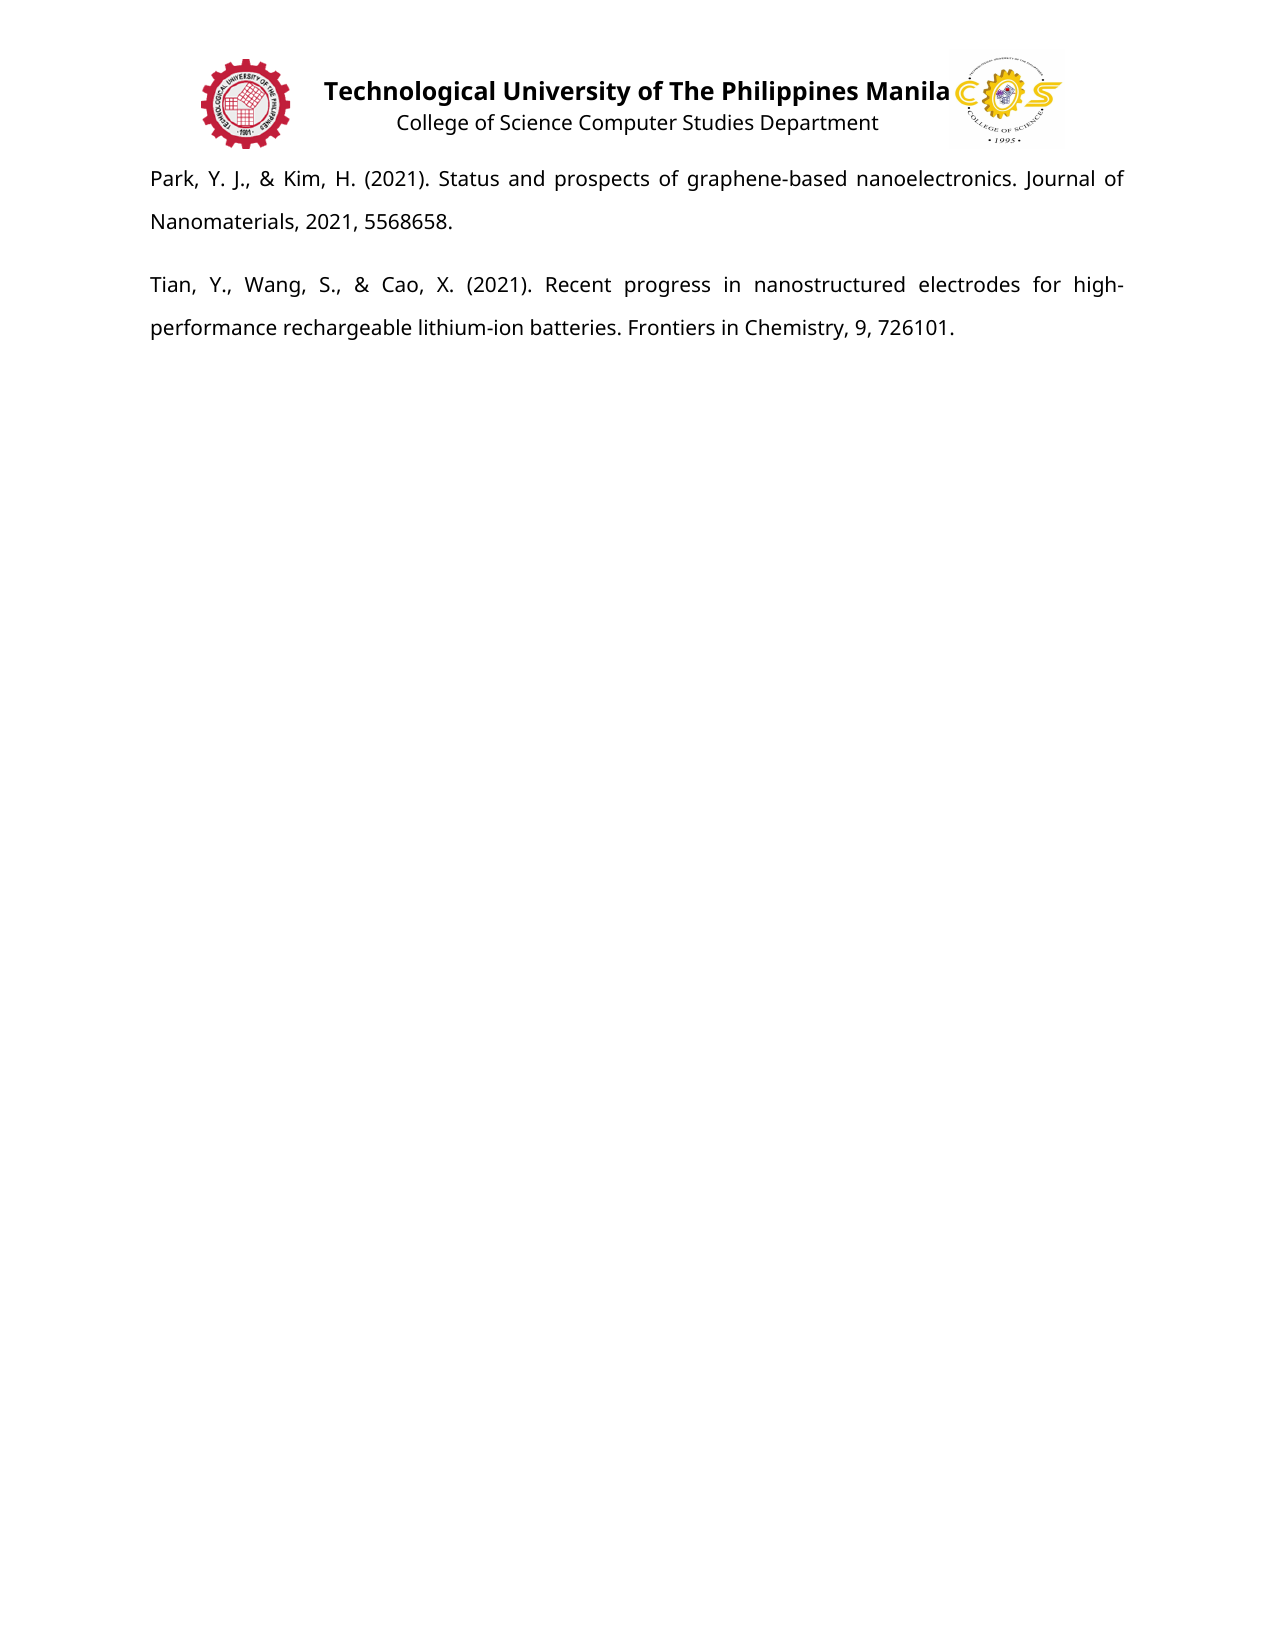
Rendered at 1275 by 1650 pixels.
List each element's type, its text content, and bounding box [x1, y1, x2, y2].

text Tian, Y., Wang, S., & Cao, X. (2021). Recent progress in nanostructured electrodes for high-performance rechargeable lithium-ion batteries. Frontiers in Chemistry, 9, 726101. [150, 270, 1125, 341]
picture [201, 59, 290, 149]
text Park, Y. J., & Kim, H. (2021). Status and prospects of graphene-based nanoelectronics. Journal of Nanomaterials, 2021, 5568658. [150, 164, 1125, 235]
picture [948, 49, 1065, 149]
